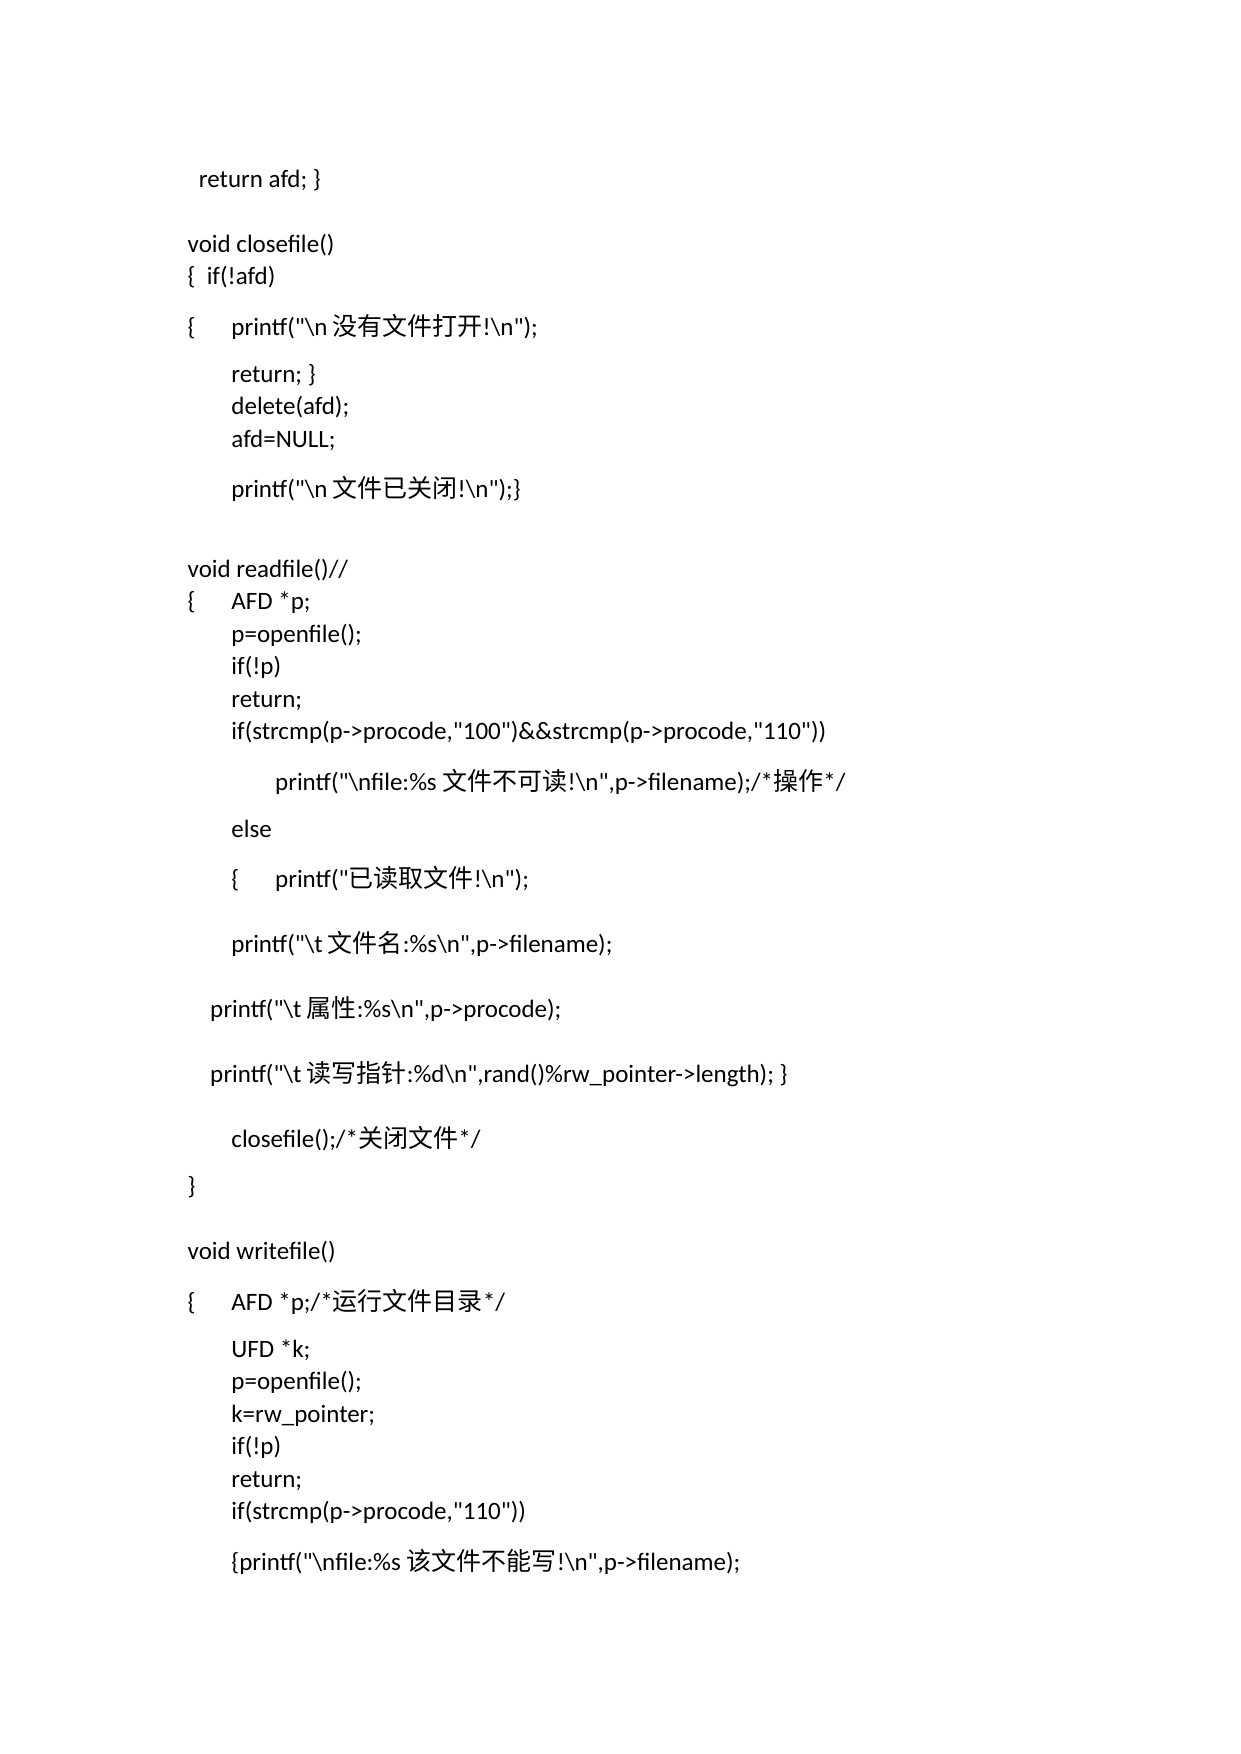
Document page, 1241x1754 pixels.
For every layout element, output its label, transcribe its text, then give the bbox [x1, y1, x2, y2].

text return; [187, 1462, 1053, 1494]
text if(!p) [187, 649, 1053, 682]
text { printf("已读取文件!\n"); [187, 844, 1053, 909]
text return; } [187, 357, 1053, 389]
text printf("\nfile:%s 文件不可读!\n",p->filename);/*操作*/ [187, 747, 1053, 812]
text {printf("\nfile:%s 该文件不能写!\n",p->filename); [187, 1527, 1053, 1592]
text } [187, 1169, 1053, 1202]
text printf("\n文件已关闭!\n");} [187, 454, 1053, 519]
text { if(!afd) [187, 259, 1053, 292]
text delete(afd); [187, 389, 1053, 422]
text if(!p) [187, 1429, 1053, 1462]
text k=rw_pointer; [187, 1397, 1053, 1429]
text closefile();/*关闭文件*/ [187, 1104, 1053, 1169]
text return; [187, 682, 1053, 714]
text p=openfile(); [187, 1364, 1053, 1397]
text void readfile()// [187, 552, 1053, 584]
text UFD *k; [187, 1332, 1053, 1364]
text if(strcmp(p->procode,"100")&&strcmp(p->procode,"110")) [187, 714, 1053, 747]
text { printf("\n没有文件打开!\n"); [187, 292, 1053, 357]
text return afd; } [187, 162, 1053, 194]
text if(strcmp(p->procode,"110")) [187, 1494, 1053, 1527]
text void writefile() [187, 1234, 1053, 1267]
text p=openfile(); [187, 617, 1053, 649]
text { AFD *p;/*运行文件目录*/ [187, 1267, 1053, 1332]
text else [187, 812, 1053, 844]
text { AFD *p; [187, 584, 1053, 617]
text printf("\t属性:%s\n",p->procode); [187, 974, 1053, 1039]
text printf("\t读写指针:%d\n",rand()%rw_pointer->length); } [187, 1039, 1053, 1104]
text void closefile() [187, 227, 1053, 259]
text printf("\t文件名:%s\n",p->filename); [187, 909, 1053, 974]
text afd=NULL; [187, 422, 1053, 454]
